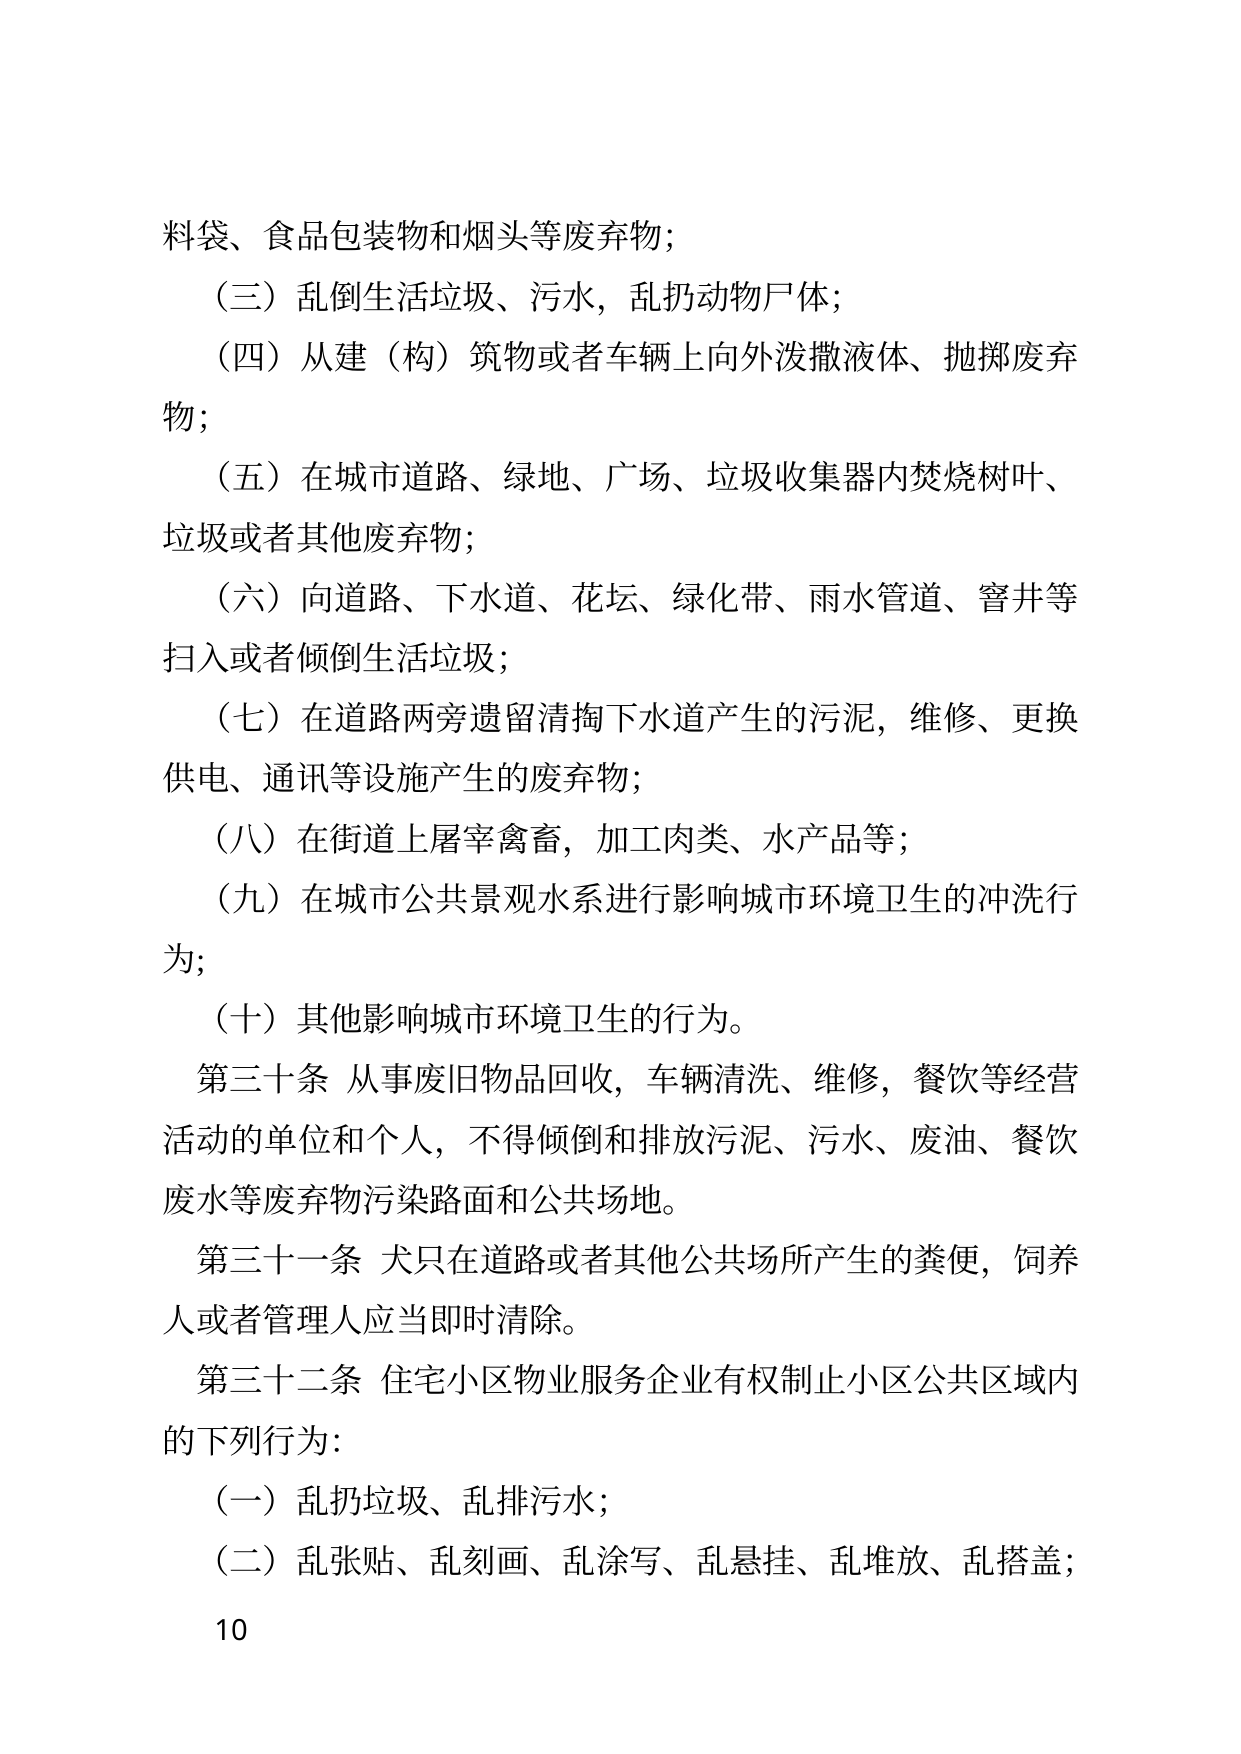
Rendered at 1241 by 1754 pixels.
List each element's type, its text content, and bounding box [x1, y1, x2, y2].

text （十）其他影响城市环境卫生的行为。 [162, 983, 1081, 1044]
text （二）乱张贴、乱刻画、乱涂写、乱悬挂、乱堆放、乱搭盖； [162, 1525, 1081, 1586]
text （三）乱倒生活垃圾、污水，乱扔动物尸体； [162, 261, 1081, 321]
text （四）从建（构）筑物或者车辆上向外泼撒液体、抛掷废弃物； [162, 321, 1081, 442]
text （一）乱扔垃圾、乱排污水； [162, 1465, 1081, 1525]
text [162, 201, 1081, 261]
text （九）在城市公共景观水系进行影响城市环境卫生的冲洗行为; [162, 863, 1081, 983]
text （六）向道路、下水道、花坛、绿化带、雨水管道、窨井等扫入或者倾倒生活垃圾； [162, 562, 1081, 682]
text （五）在城市道路、绿地、广场、垃圾收集器内焚烧树叶、垃圾或者其他废弃物； [162, 442, 1081, 562]
text （七）在道路两旁遗留清掏下水道产生的污泥，维修、更换供电、通讯等设施产生的废弃物； [162, 682, 1081, 803]
text 第三十二条 住宅小区物业服务企业有权制止小区公共区域内的下列行为： [162, 1345, 1081, 1465]
text （八）在街道上屠宰禽畜，加工肉类、水产品等； [162, 803, 1081, 863]
text 第三十一条 犬只在道路或者其他公共场所产生的粪便，饲养人或者管理人应当即时清除。 [162, 1224, 1081, 1345]
text 第三十条 从事废旧物品回收，车辆清洗、维修，餐饮等经营活动的单位和个人，不得倾倒和排放污泥、污水、废油、餐饮废水等废弃物污染路面和公共场地。 [162, 1044, 1081, 1224]
